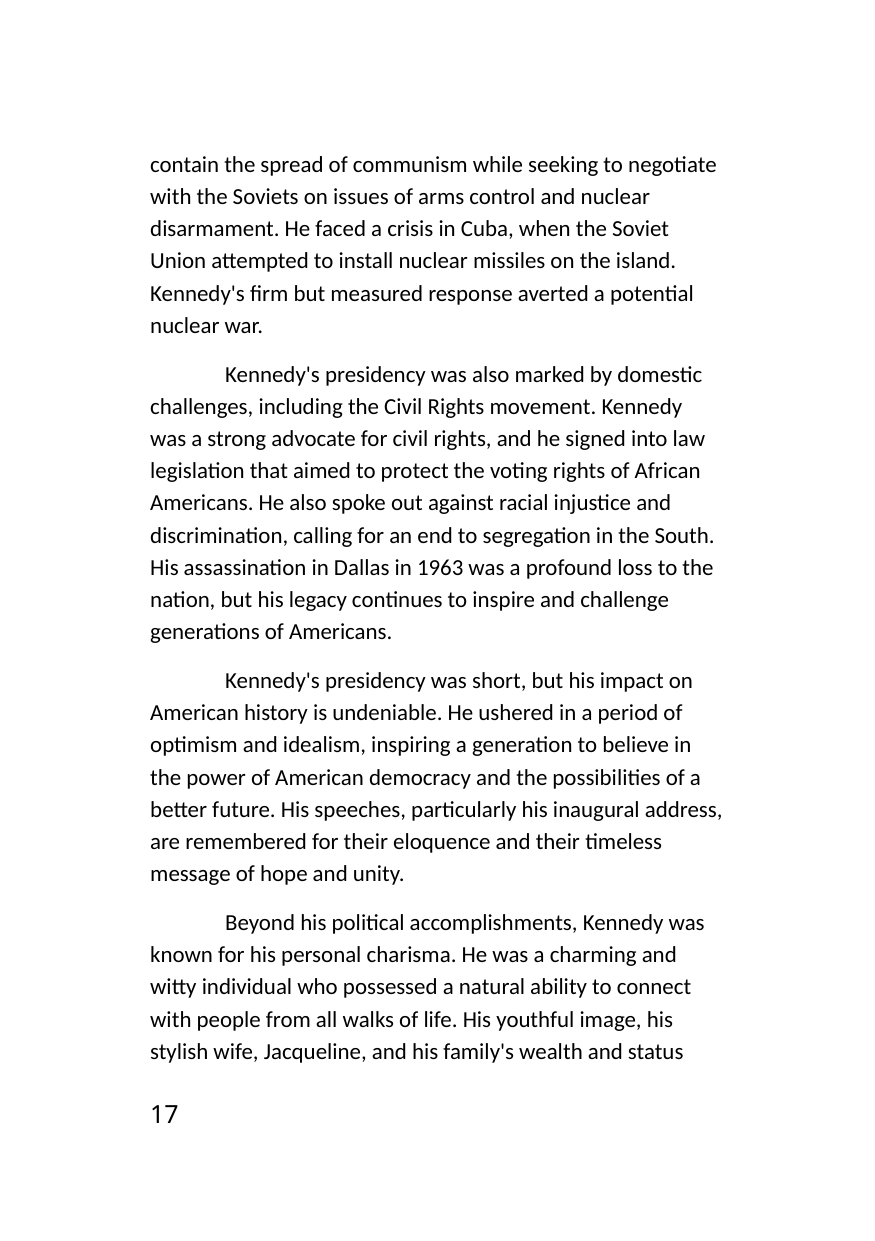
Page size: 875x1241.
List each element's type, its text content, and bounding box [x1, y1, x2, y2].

text Kennedy's presidency was also marked by domestic challenges, including the Civil Rights movement. Kennedy was a strong advocate for civil rights, and he signed into law legislation that aimed to protect the voting rights of African Americans. He also spoke out against racial injustice and discrimination, calling for an end to segregation in the South. His assassination in Dallas in 1963 was a profound loss to the nation, but his legacy continues to inspire and challenge generations of Americans. [150, 360, 724, 645]
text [150, 150, 724, 339]
text Kennedy's presidency was short, but his impact on American history is undeniable. He ushered in a period of optimism and idealism, inspiring a generation to believe in the power of American democracy and the possibilities of a better future. His speeches, particularly his inaugural address, are remembered for their eloquence and their timeless message of hope and unity. [150, 666, 724, 887]
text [150, 908, 724, 1065]
